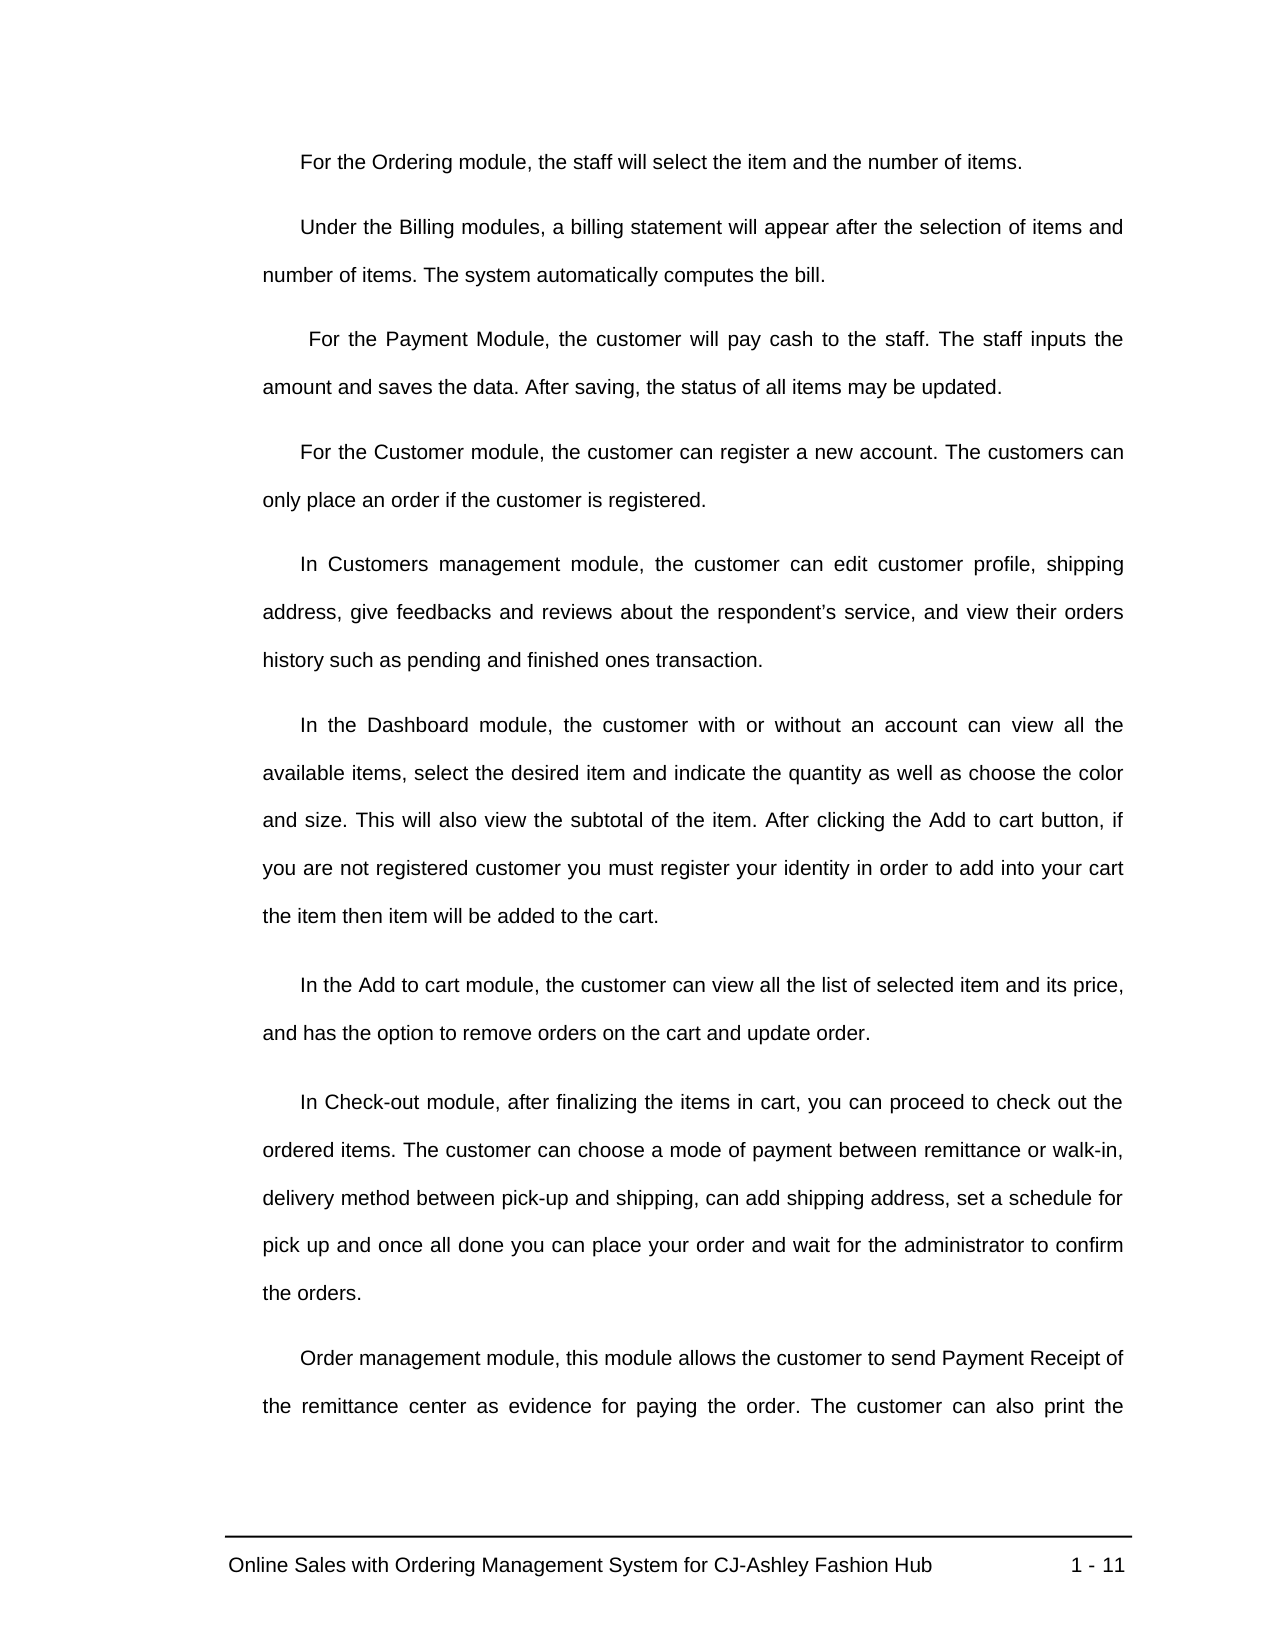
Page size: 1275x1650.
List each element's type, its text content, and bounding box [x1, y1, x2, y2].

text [262, 1346, 1125, 1418]
text In the Add to cart module, the customer can view all the list of selected item and its price, and has the option to remove orders on the cart and update order. [262, 973, 1125, 1045]
text In Check-out module, after finalizing the items in cart, you can proceed to check out the ordered items. The customer can choose a mode of payment between remittance or walk-in, delivery method between pick-up and shipping, can add shipping address, set a schedule for pick up and once all done you can place your order and wait for the administrator to confirm the orders. [262, 1089, 1125, 1305]
text Under the Billing modules, a billing statement will appear after the selection of items and number of items. The system automatically computes the bill. [262, 214, 1125, 286]
text In the Dashboard module, the customer with or without an account can view all the available items, select the desired item and indicate the quantity as well as choose the color and size. This will also view the subtotal of the item. After clicking the Add to cart button, if you are not registered customer you must register your identity in order to add into your cart the item then item will be added to the cart. [262, 712, 1125, 928]
text For the Payment Module, the customer will pay cash to the staff. The staff inputs the amount and saves the data. After saving, the status of all items may be updated. [262, 327, 1125, 399]
text In Customers management module, the customer can edit customer profile, shipping address, give feedbacks and reviews about the respondent’s service, and view their orders history such as pending and finished ones transaction. [262, 552, 1125, 672]
text For the Ordering module, the staff will select the item and the number of items. [262, 150, 1125, 174]
text For the Customer module, the customer can register a new account. The customers can only place an order if the customer is registered. [262, 439, 1125, 511]
